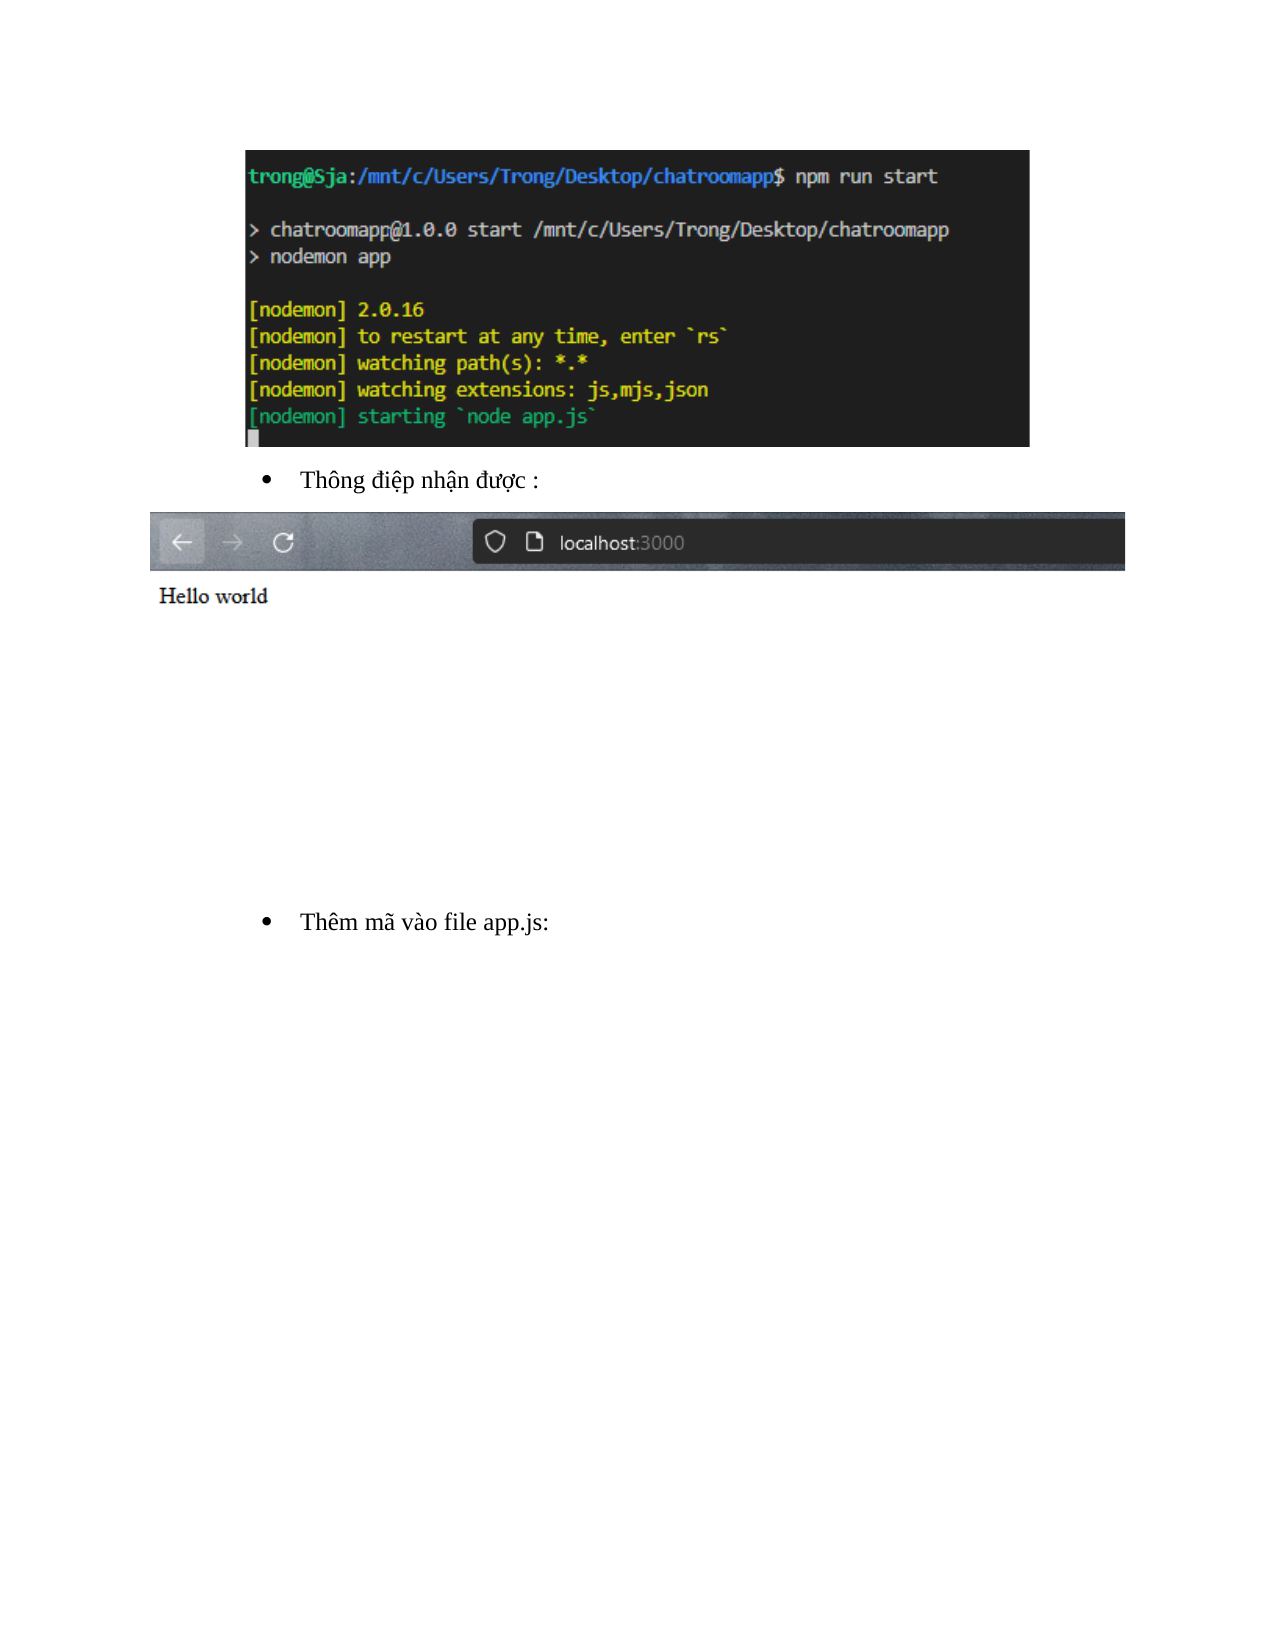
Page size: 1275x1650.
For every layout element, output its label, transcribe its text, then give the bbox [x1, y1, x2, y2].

list Thông điệp nhận được : [262, 465, 1125, 494]
picture [150, 512, 1125, 889]
picture [245, 150, 1030, 447]
list Thêm mã vào file app.js: [262, 907, 1125, 936]
